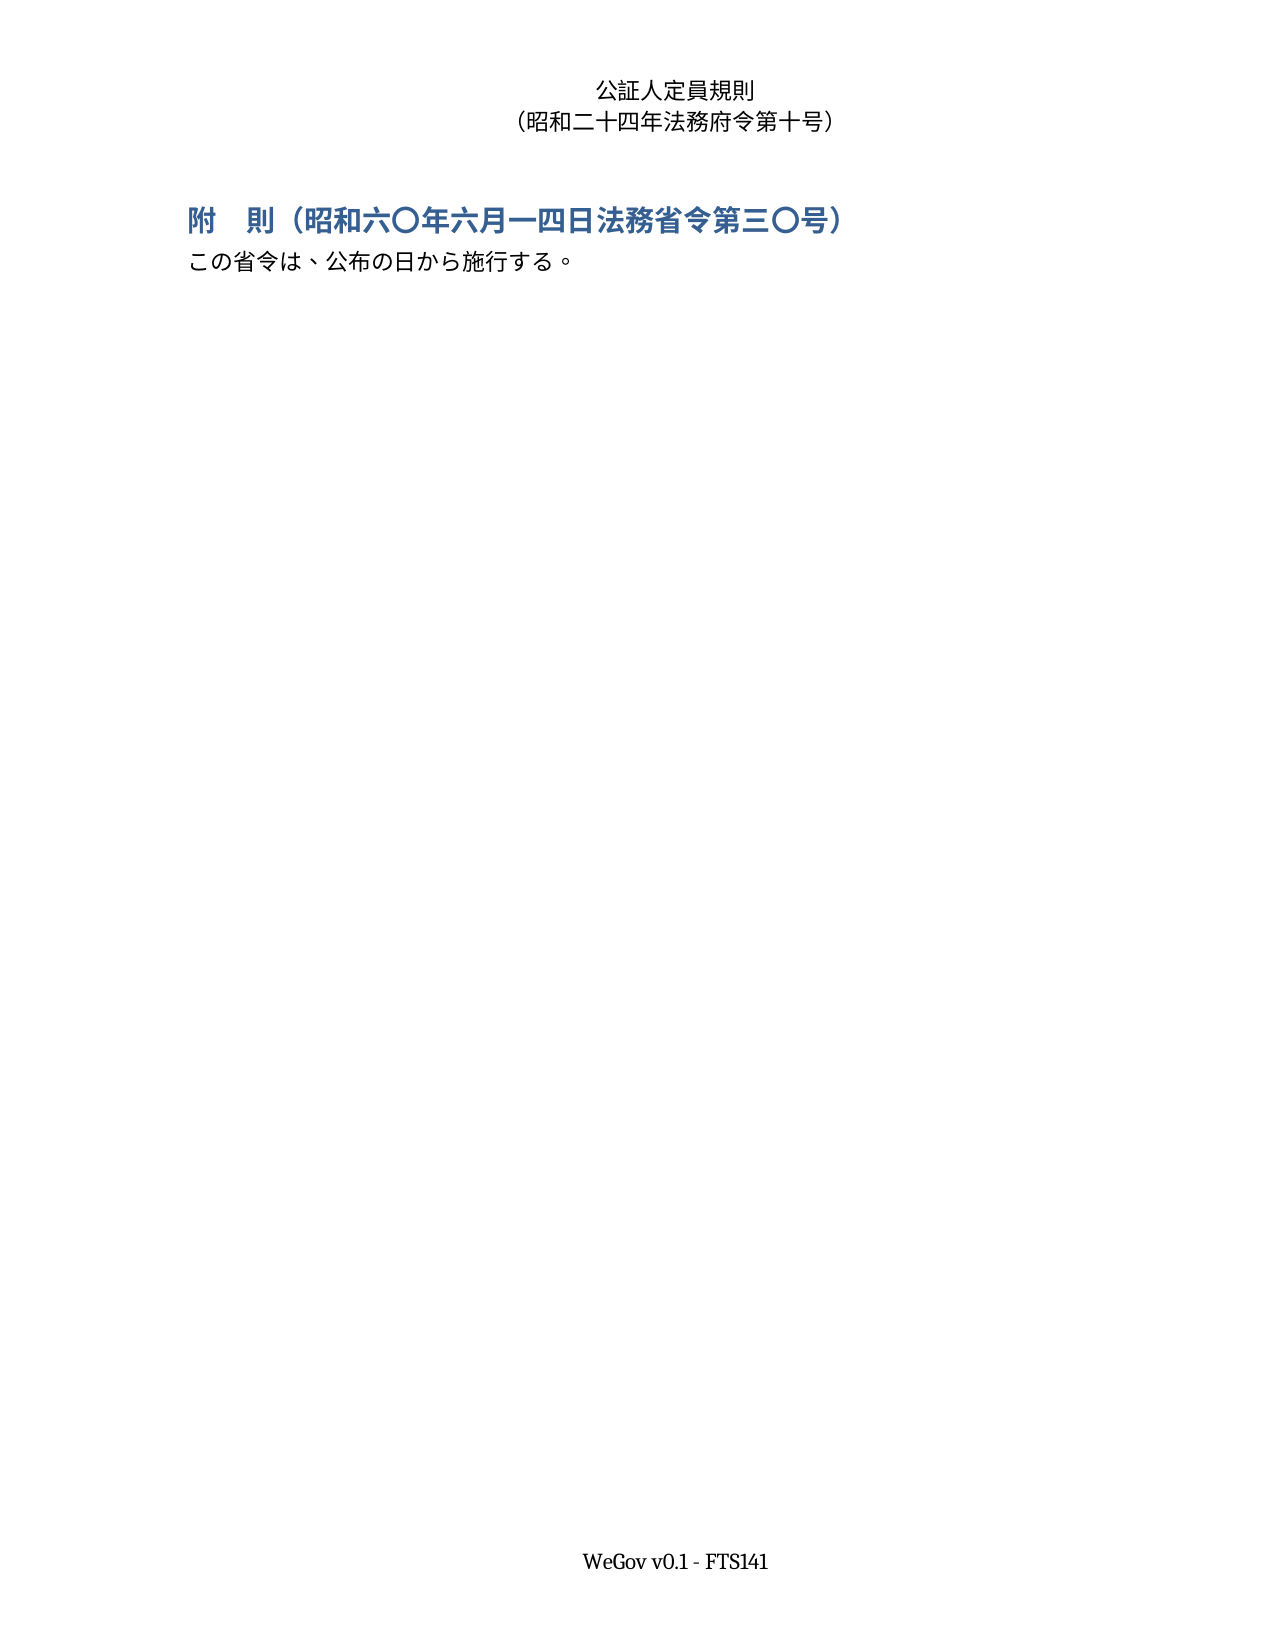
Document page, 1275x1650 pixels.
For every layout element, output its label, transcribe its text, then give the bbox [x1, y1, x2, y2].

subtitle 附 則（昭和六〇年六月一四日法務省令第三〇号） [187, 200, 1087, 240]
text この省令は、公布の日から施行する。 [187, 246, 1087, 277]
